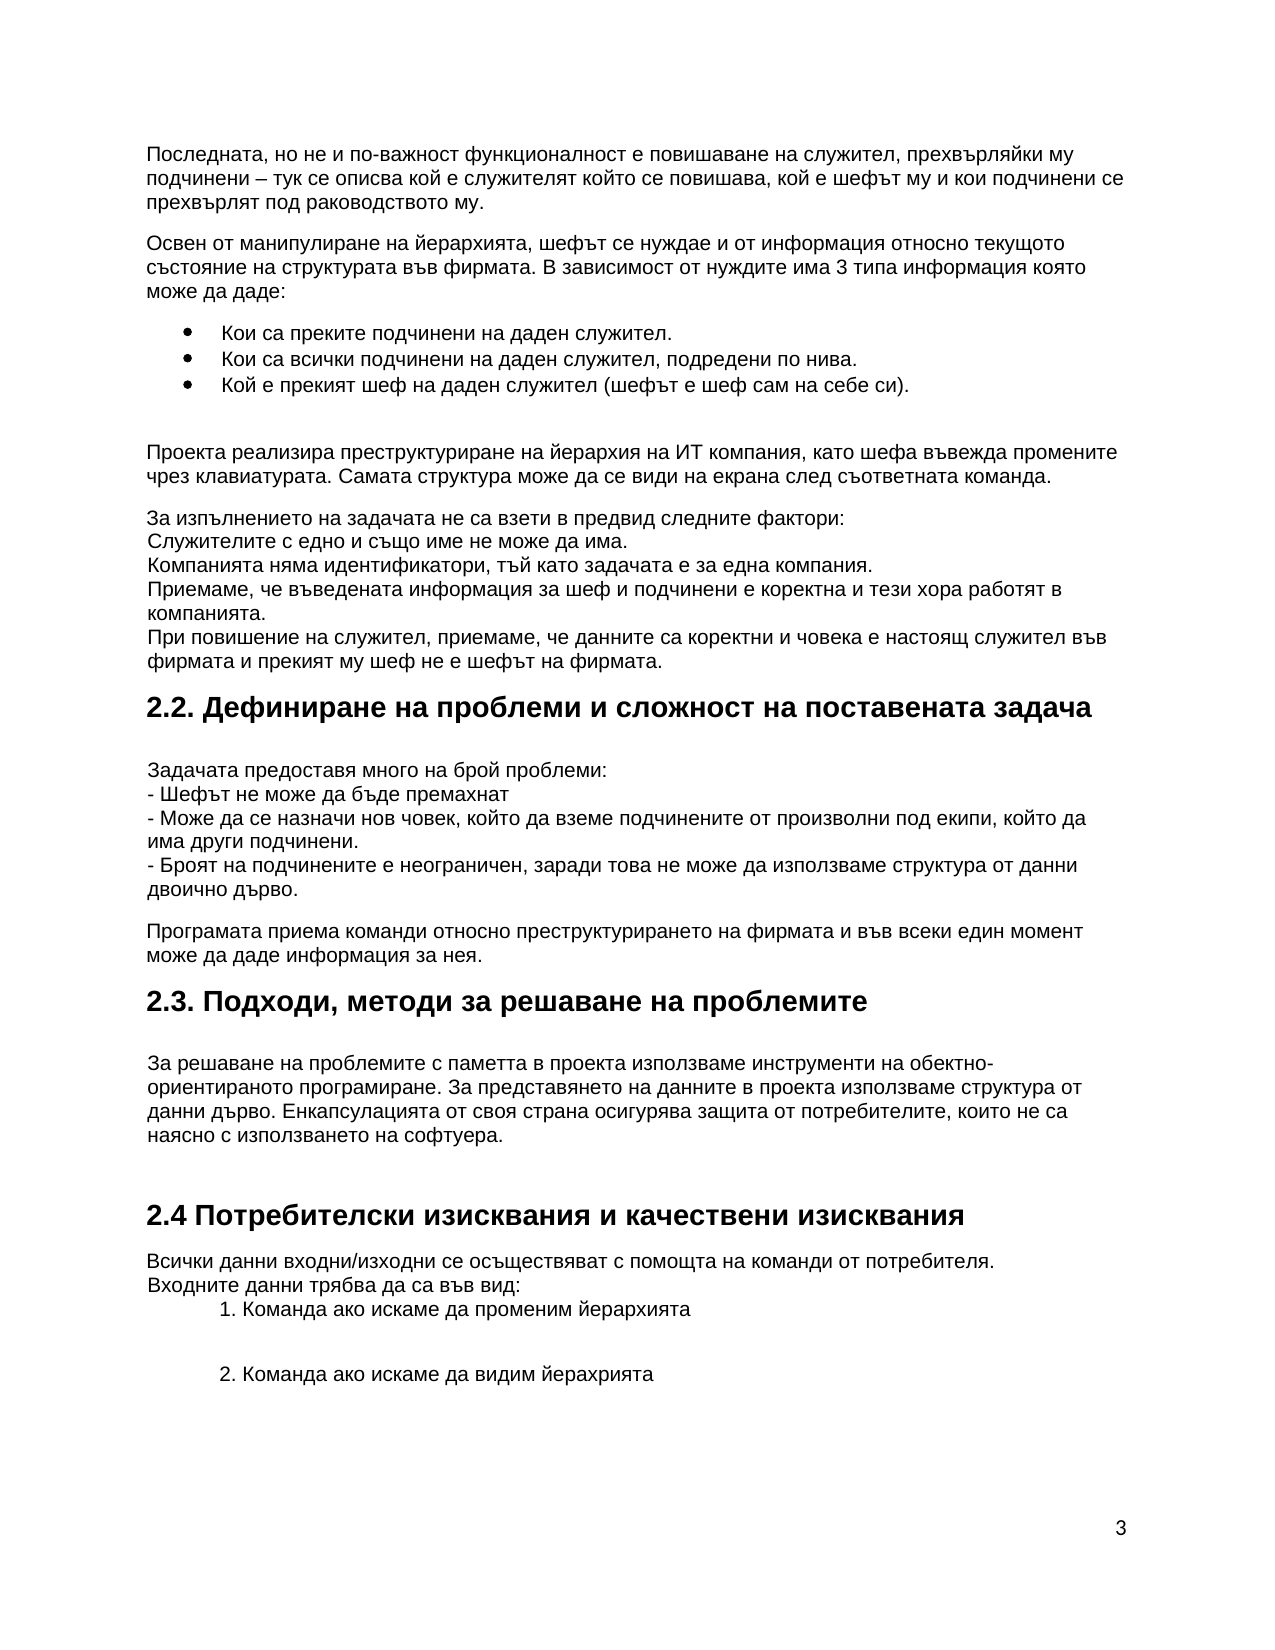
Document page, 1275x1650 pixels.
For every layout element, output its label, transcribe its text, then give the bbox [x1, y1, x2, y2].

list Кои са преките подчинени на даден служител. [183, 320, 1126, 345]
text Програмата приема команди относно преструктурирането на фирмата и във всеки един момент може да даде информация за нея. [146, 919, 1126, 967]
text 2.4 Потребителски изисквания и качествени изисквания [146, 1198, 1126, 1231]
text 2. Команда ако искаме да видим йерахрията [146, 1338, 1126, 1443]
list Кои са всички подчинени на даден служител, подредени по нива. [183, 347, 1126, 371]
text Последната, но не и по-важност функционалност е повишаване на служител, прехвърляйки му подчинени – тук се описва кой е служителят който се повишава, кой е шефът му и кои подчинени се прехвърлят под раководството му. [146, 142, 1126, 214]
list Кой е прекият шеф на даден служител (шефът е шеф сам на себе си). [183, 373, 1126, 397]
text За изпълнението на задачата не са взети в предвид следните фактори: Служителите с едно и също име не може да има. Компанията няма идентификатори, тъй като задачата е за една компания. Приемаме, че въведената информация за шеф и подчинени е коректна и тези хора работят в компанията. При повишение на служител, приемаме, че данните са коректни и човека е настоящ служител във фирмата и прекият му шеф не е шефът на фирмата. [146, 505, 1126, 673]
text 2.3. Подходи, методи за решаване на проблемите За решаване на проблемите с паметта в проекта използваме инструменти на обектно-ориентираното програмиране. За представянето на данните в проекта използваме структура от данни дърво. Енкапсулацията от своя страна осигурява защита от потребителите, които не са наясно с използването на софтуера. [146, 984, 1126, 1180]
text Проекта реализира преструктуриране на йерархия на ИТ компания, като шефа въвежда промените чрез клавиатурата. Самата структура може да се види на екрана след съответната команда. [146, 416, 1126, 488]
text Освен от манипулиране на йерархията, шефът се нуждае и от информация относно текущото състояние на структурата във фирмата. В зависимост от нуждите има 3 типа информация която може да даде: [146, 231, 1126, 303]
text Всички данни входни/изходни се осъществяват с помощта на команди от потребителя. Входните данни трябва да са във вид: 1. Команда ако искаме да променим йерархията [146, 1249, 1126, 1321]
text 2.2. Дефиниране на проблеми и сложност на поставената задача Задачата предоставя много на брой проблеми: - Шефът не може да бъде премахнат - Може да се назначи нов човек, който да вземе подчинените от произволни под екипи, който да има други подчинени. - Броят на подчинените е неограничен, заради това не може да използваме структура от данни двоично дърво. [146, 690, 1126, 901]
